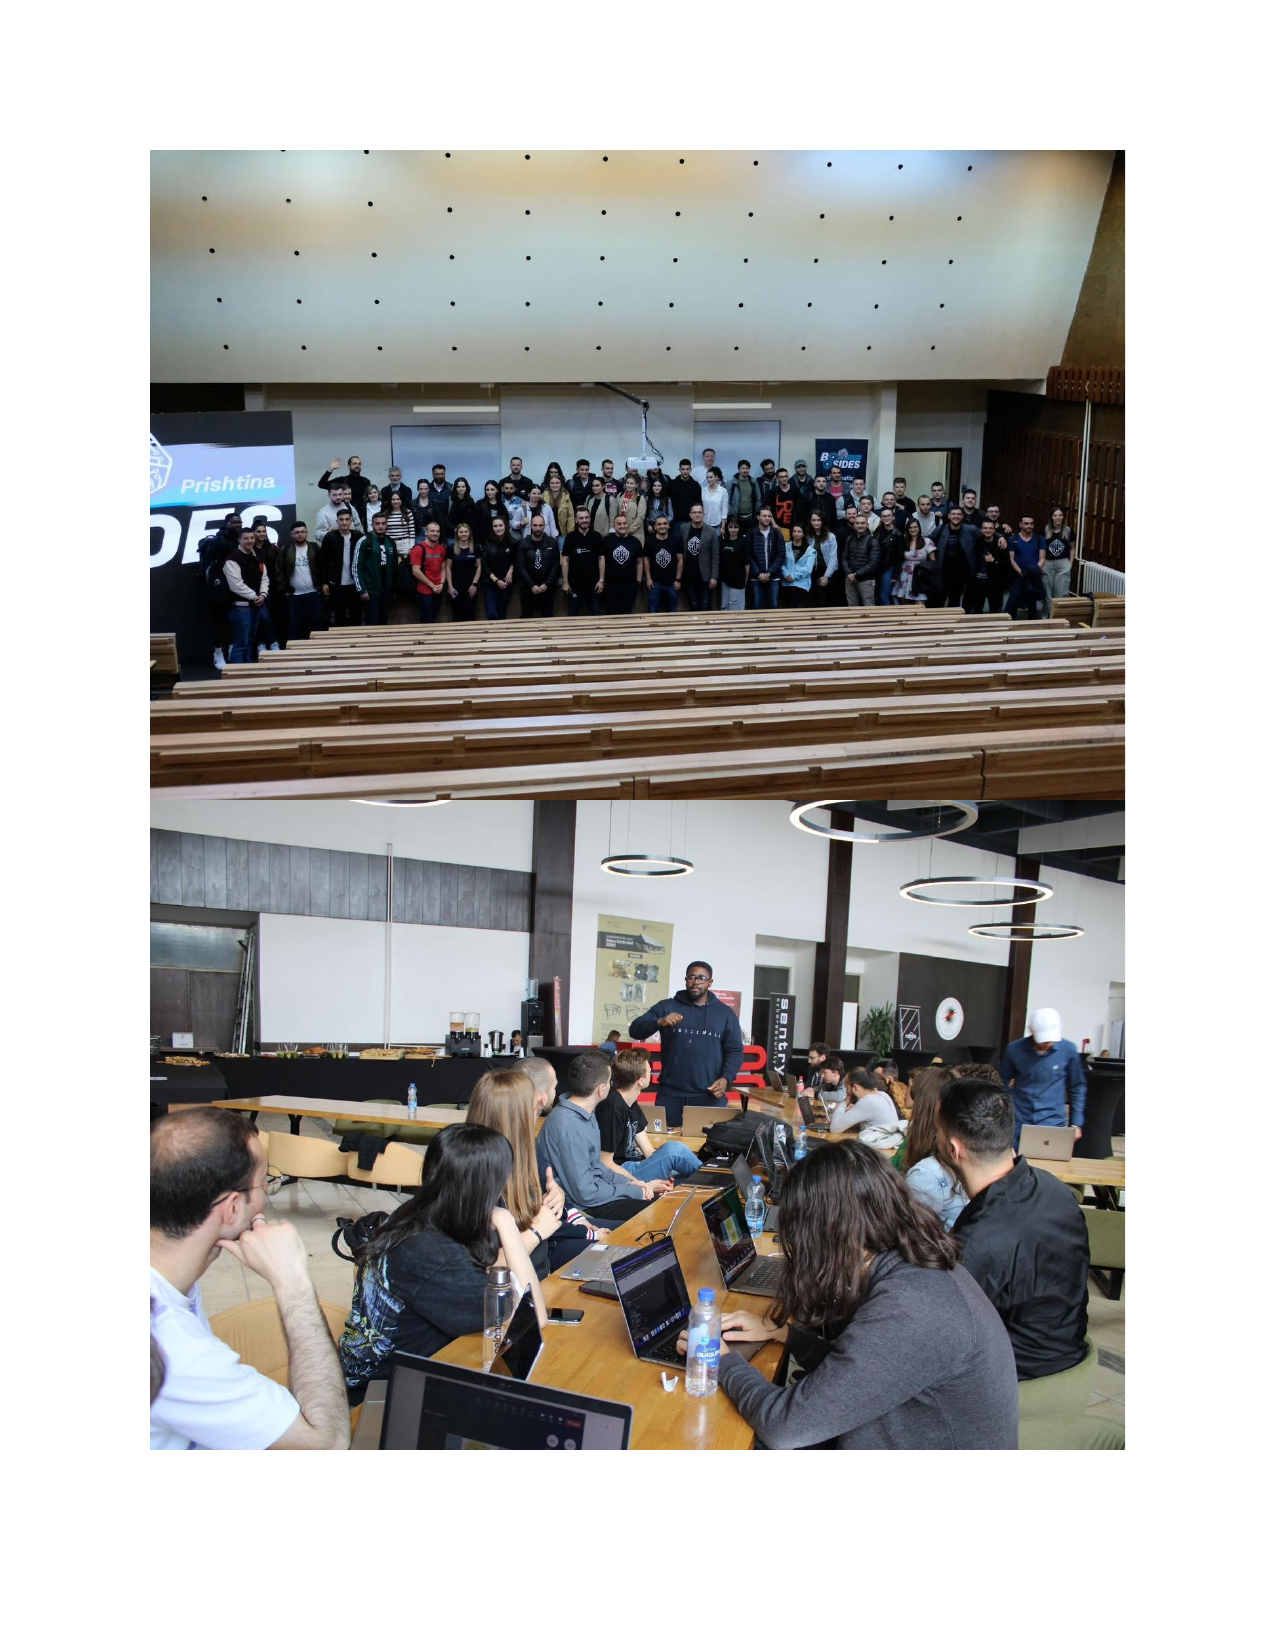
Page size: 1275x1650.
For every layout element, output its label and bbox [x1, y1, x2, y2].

picture [150, 150, 1125, 1450]
